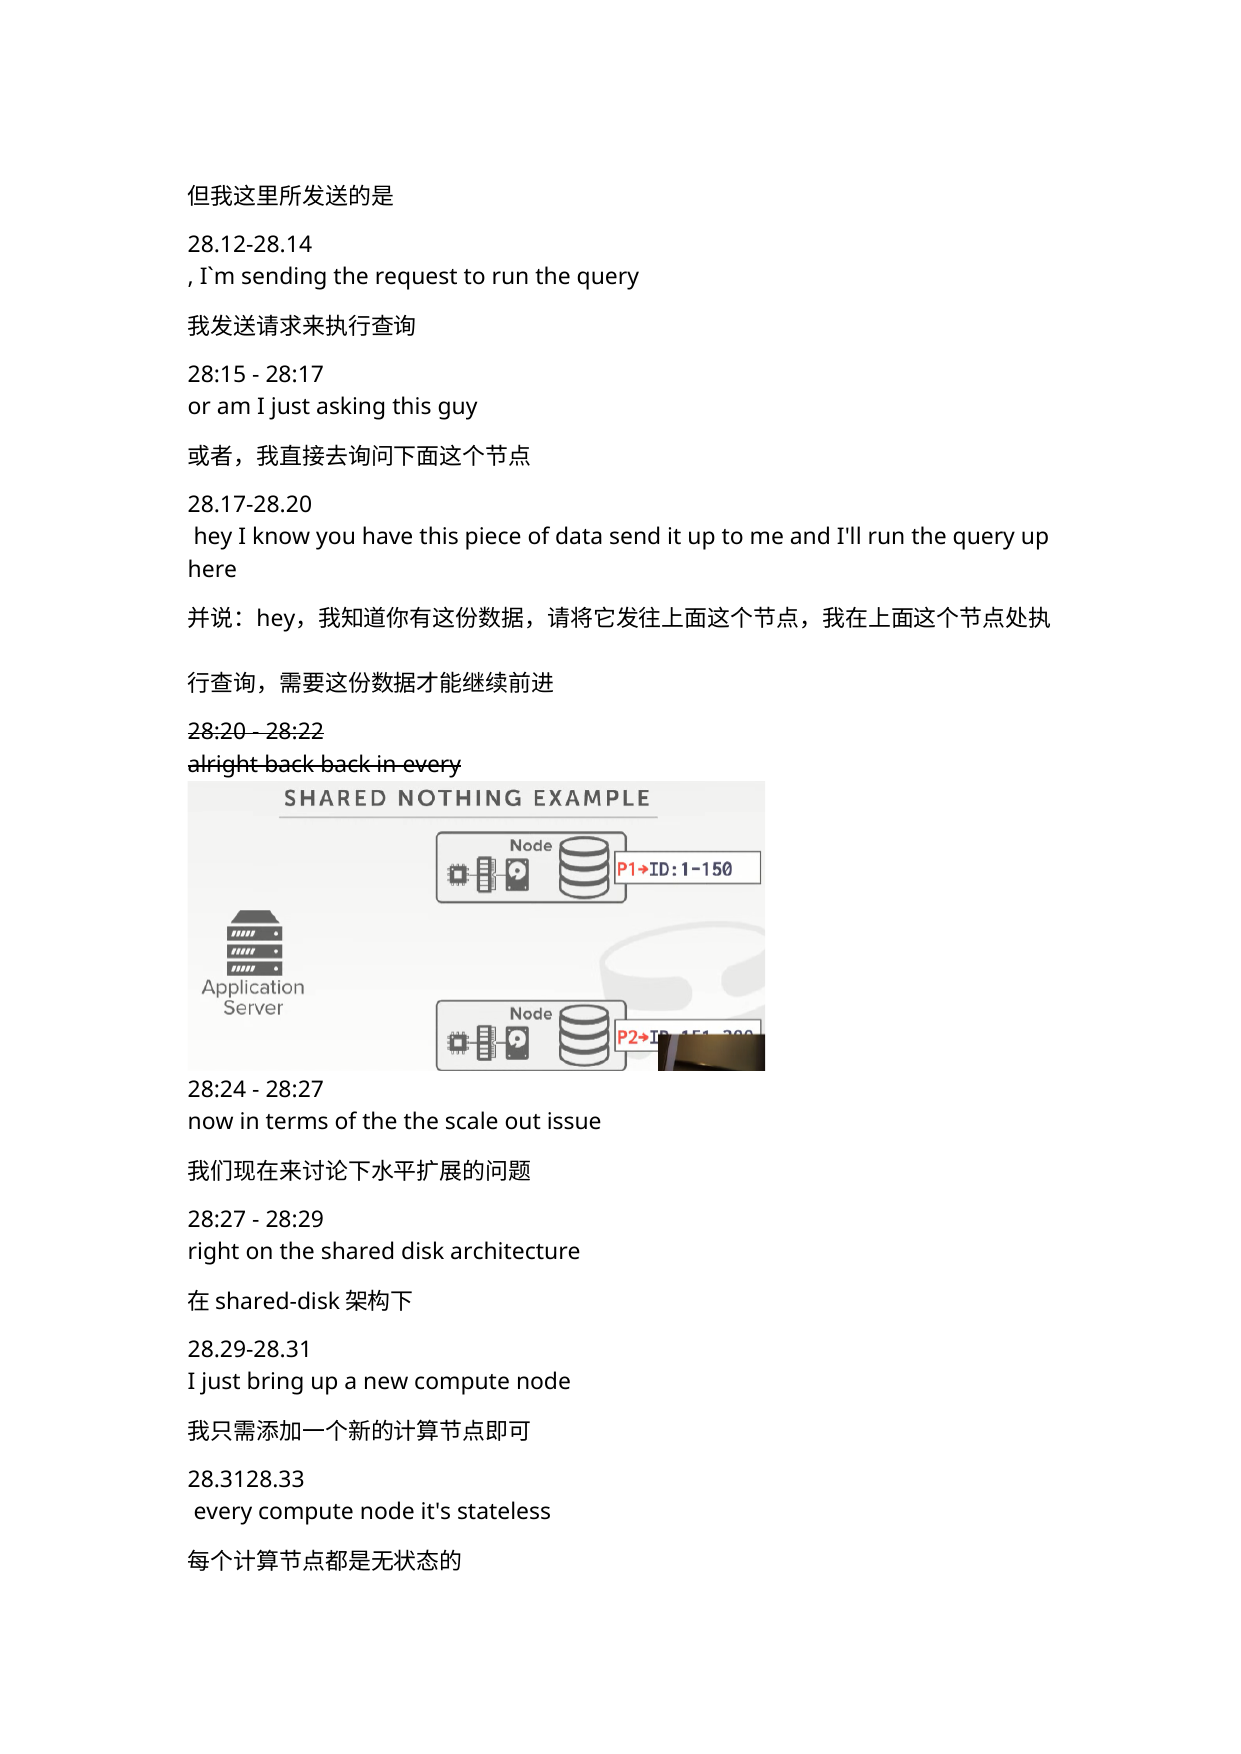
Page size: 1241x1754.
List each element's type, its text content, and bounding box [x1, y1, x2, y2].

text 28:27 - 28:29 [187, 1202, 1053, 1234]
text 我发送请求来执行查询 [187, 292, 1053, 357]
text 每个计算节点都是无状态的 [187, 1527, 1053, 1592]
text I just bring up a new compute node [187, 1364, 1053, 1397]
text 28.3128.33 [187, 1462, 1053, 1494]
text every compute node it's stateless [187, 1494, 1053, 1527]
text 或者，我直接去询问下面这个节点 [187, 422, 1053, 487]
text 28:24 - 28:27 [187, 1072, 1053, 1104]
text 28:15 - 28:17 [187, 357, 1053, 389]
text right on the shared disk architecture [187, 1234, 1053, 1267]
text 并说：hey，我知道你有这份数据，请将它发往上面这个节点，我在上面这个节点处执行查询，需要这份数据才能继续前进 [187, 584, 1053, 714]
text , I`m sending the request to run the query [187, 259, 1053, 292]
text now in terms of the the scale out issue [187, 1104, 1053, 1137]
text or am I just asking this guy [187, 389, 1053, 422]
text 28:20 - 28:22 [187, 714, 1053, 747]
text 在shared-disk架构下 [187, 1267, 1053, 1332]
picture [187, 781, 766, 1071]
text 我们现在来讨论下水平扩展的问题 [187, 1137, 1053, 1202]
text 我只需添加一个新的计算节点即可 [187, 1397, 1053, 1462]
text hey I know you have this piece of data send it up to me and I'll run the query up here [187, 519, 1053, 584]
text 28.29-28.31 [187, 1332, 1053, 1364]
text 28.17-28.20 [187, 487, 1053, 519]
text 但我这里所发送的是 [187, 162, 1053, 227]
text alright back back in every [187, 747, 1053, 779]
text 28.12-28.14 [187, 227, 1053, 259]
